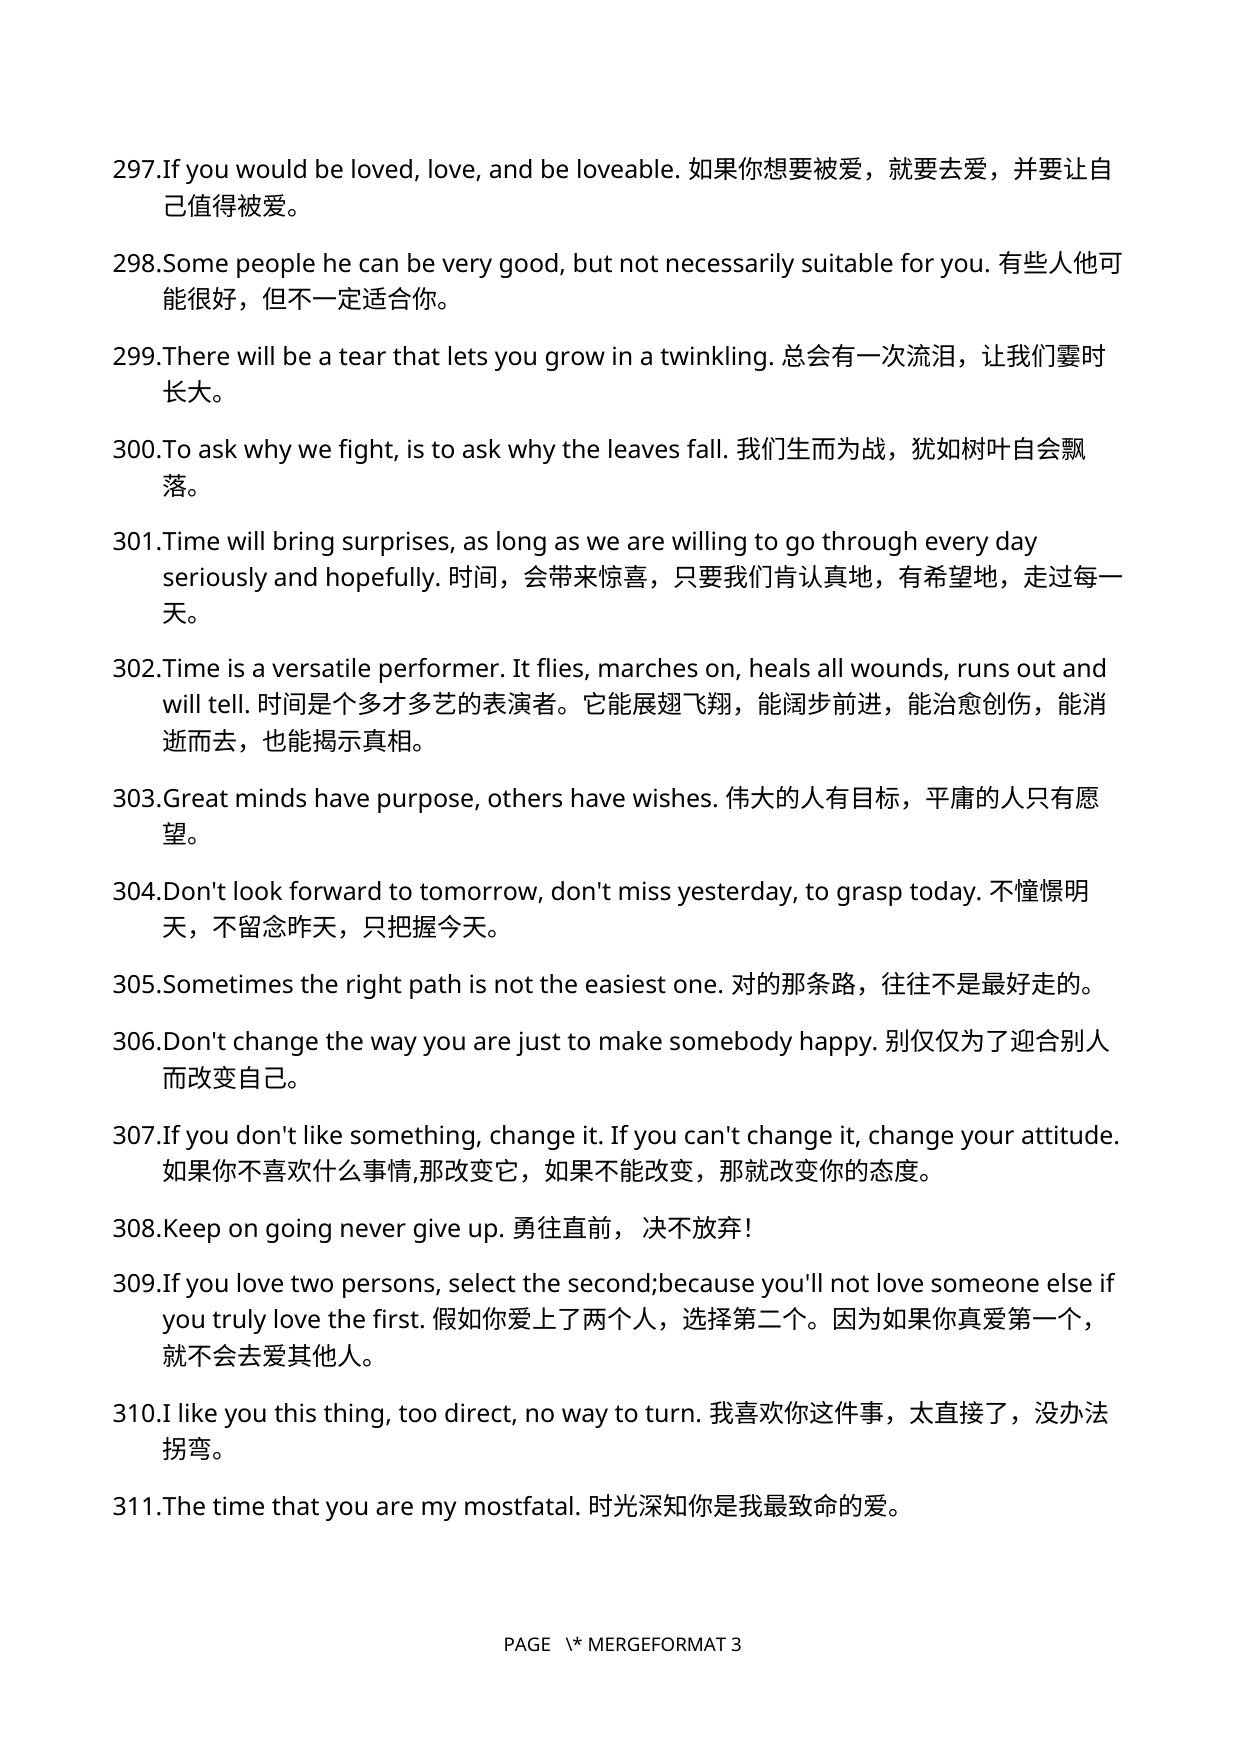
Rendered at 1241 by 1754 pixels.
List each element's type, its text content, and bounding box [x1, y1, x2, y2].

list If you don't like something, change it. If you can't change it, change your attitude. 如果你不喜欢什么事情,那改变它，如果不能改变，那就改变你的态度。 [112, 1115, 1128, 1188]
list Sometimes the right path is not the easiest one. 对的那条路，往往不是最好走的。 [112, 965, 1128, 1001]
list I like you this thing, too direct, no way to turn. 我喜欢你这件事，太直接了，没办法拐弯。 [112, 1393, 1128, 1466]
list Time will bring surprises, as long as we are willing to go through every day seriously and hopefully. 时间，会带来惊喜，只要我们肯认真地，有希望地，走过每一天。 [112, 523, 1128, 630]
list The time that you are my mostfatal. 时光深知你是我最致命的爱。 [112, 1486, 1128, 1523]
list Don't look forward to tomorrow, don't miss yesterday, to grasp today. 不憧憬明天，不留念昨天，只把握今天。 [112, 871, 1128, 944]
list Keep on going never give up. 勇往直前， 决不放弃！ [112, 1208, 1128, 1245]
list Don't change the way you are just to make somebody happy. 别仅仅为了迎合别人而改变自己。 [112, 1022, 1128, 1094]
list To ask why we fight, is to ask why the leaves fall. 我们生而为战，犹如树叶自会飘落。 [112, 430, 1128, 502]
list Great minds have purpose, others have wishes. 伟大的人有目标，平庸的人只有愿望。 [112, 778, 1128, 851]
list There will be a tear that lets you grow in a twinkling. 总会有一次流泪，让我们霎时长大。 [112, 337, 1128, 409]
list If you would be loved, love, and be loveable. 如果你想要被爱，就要去爱，并要让自己值得被爱。 [112, 150, 1128, 222]
list If you love two persons, select the second;because you'll not love someone else if you truly love the first. 假如你爱上了两个人，选择第二个。因为如果你真爱第一个，就不会去爱其他人。 [112, 1266, 1128, 1372]
list Some people he can be very good, but not necessarily suitable for you. 有些人他可能很好，但不一定适合你。 [112, 243, 1128, 316]
list Time is a versatile performer. It flies, marches on, heals all wounds, runs out and will tell. 时间是个多才多艺的表演者。它能展翅飞翔，能阔步前进，能治愈创伤，能消逝而去，也能揭示真相。 [112, 651, 1128, 757]
